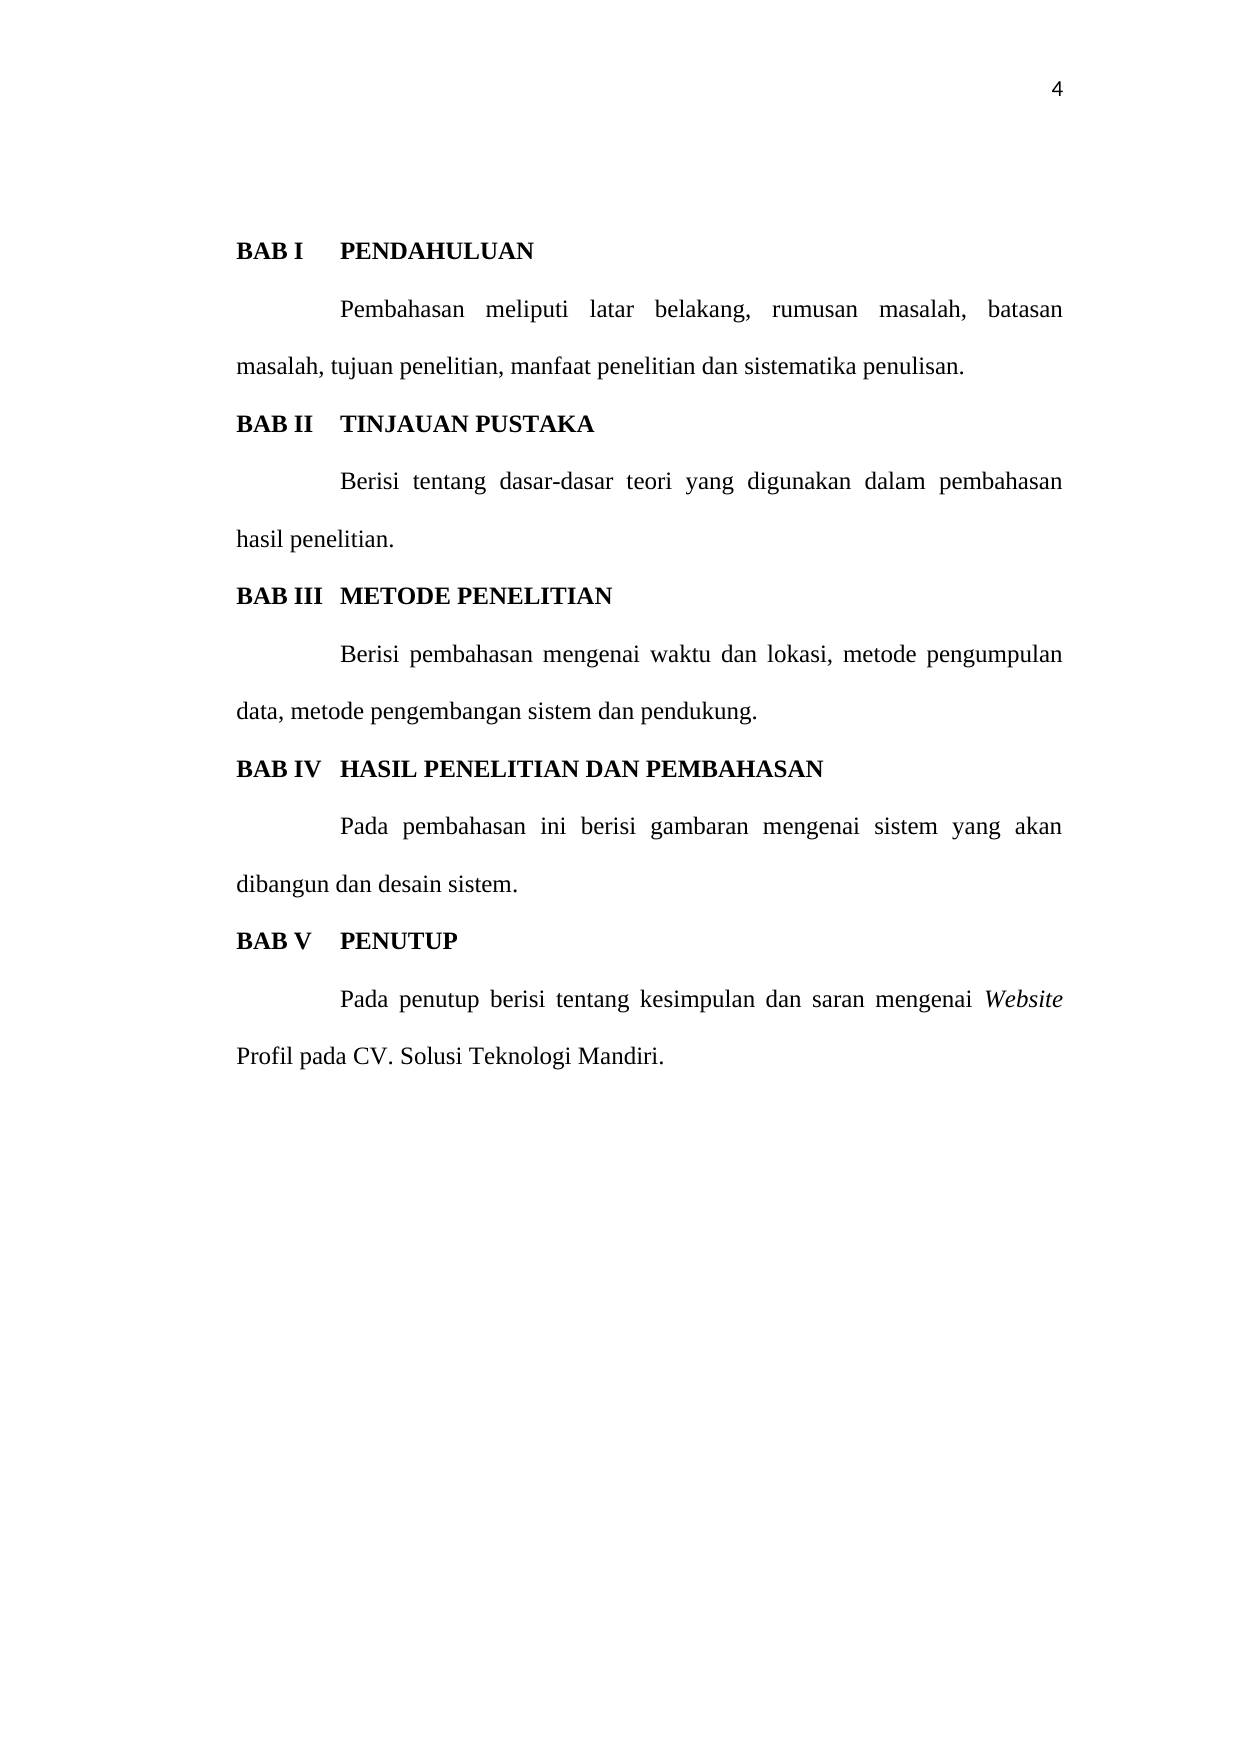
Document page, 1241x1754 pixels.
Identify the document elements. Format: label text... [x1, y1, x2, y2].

text BAB I PENDAHULUAN [236, 236, 1063, 265]
text Pada penutup berisi tentang kesimpulan dan saran mengenai Website Profil pada CV. Solusi Teknologi Mandiri. [236, 984, 1063, 1070]
text BAB III METODE PENELITIAN [236, 581, 1063, 610]
list Pada pembahasan ini berisi gambaran mengenai sistem yang akan dibangun dan desain sistem. [236, 811, 1063, 897]
list BAB V PENUTUP [236, 926, 1063, 955]
list BAB IV HASIL PENELITIAN DAN PEMBAHASAN [236, 754, 1063, 782]
text BAB II TINJAUAN PUSTAKA [236, 409, 1063, 437]
text Berisi tentang dasar-dasar teori yang digunakan dalam pembahasan hasil penelitian. [236, 466, 1063, 552]
text Berisi pembahasan mengenai waktu dan lokasi, metode pengumpulan data, metode pengembangan sistem dan pendukung. [236, 639, 1063, 725]
text Pembahasan meliputi latar belakang, rumusan masalah, batasan masalah, tujuan penelitian, manfaat penelitian dan sistematika penulisan. [236, 294, 1063, 380]
